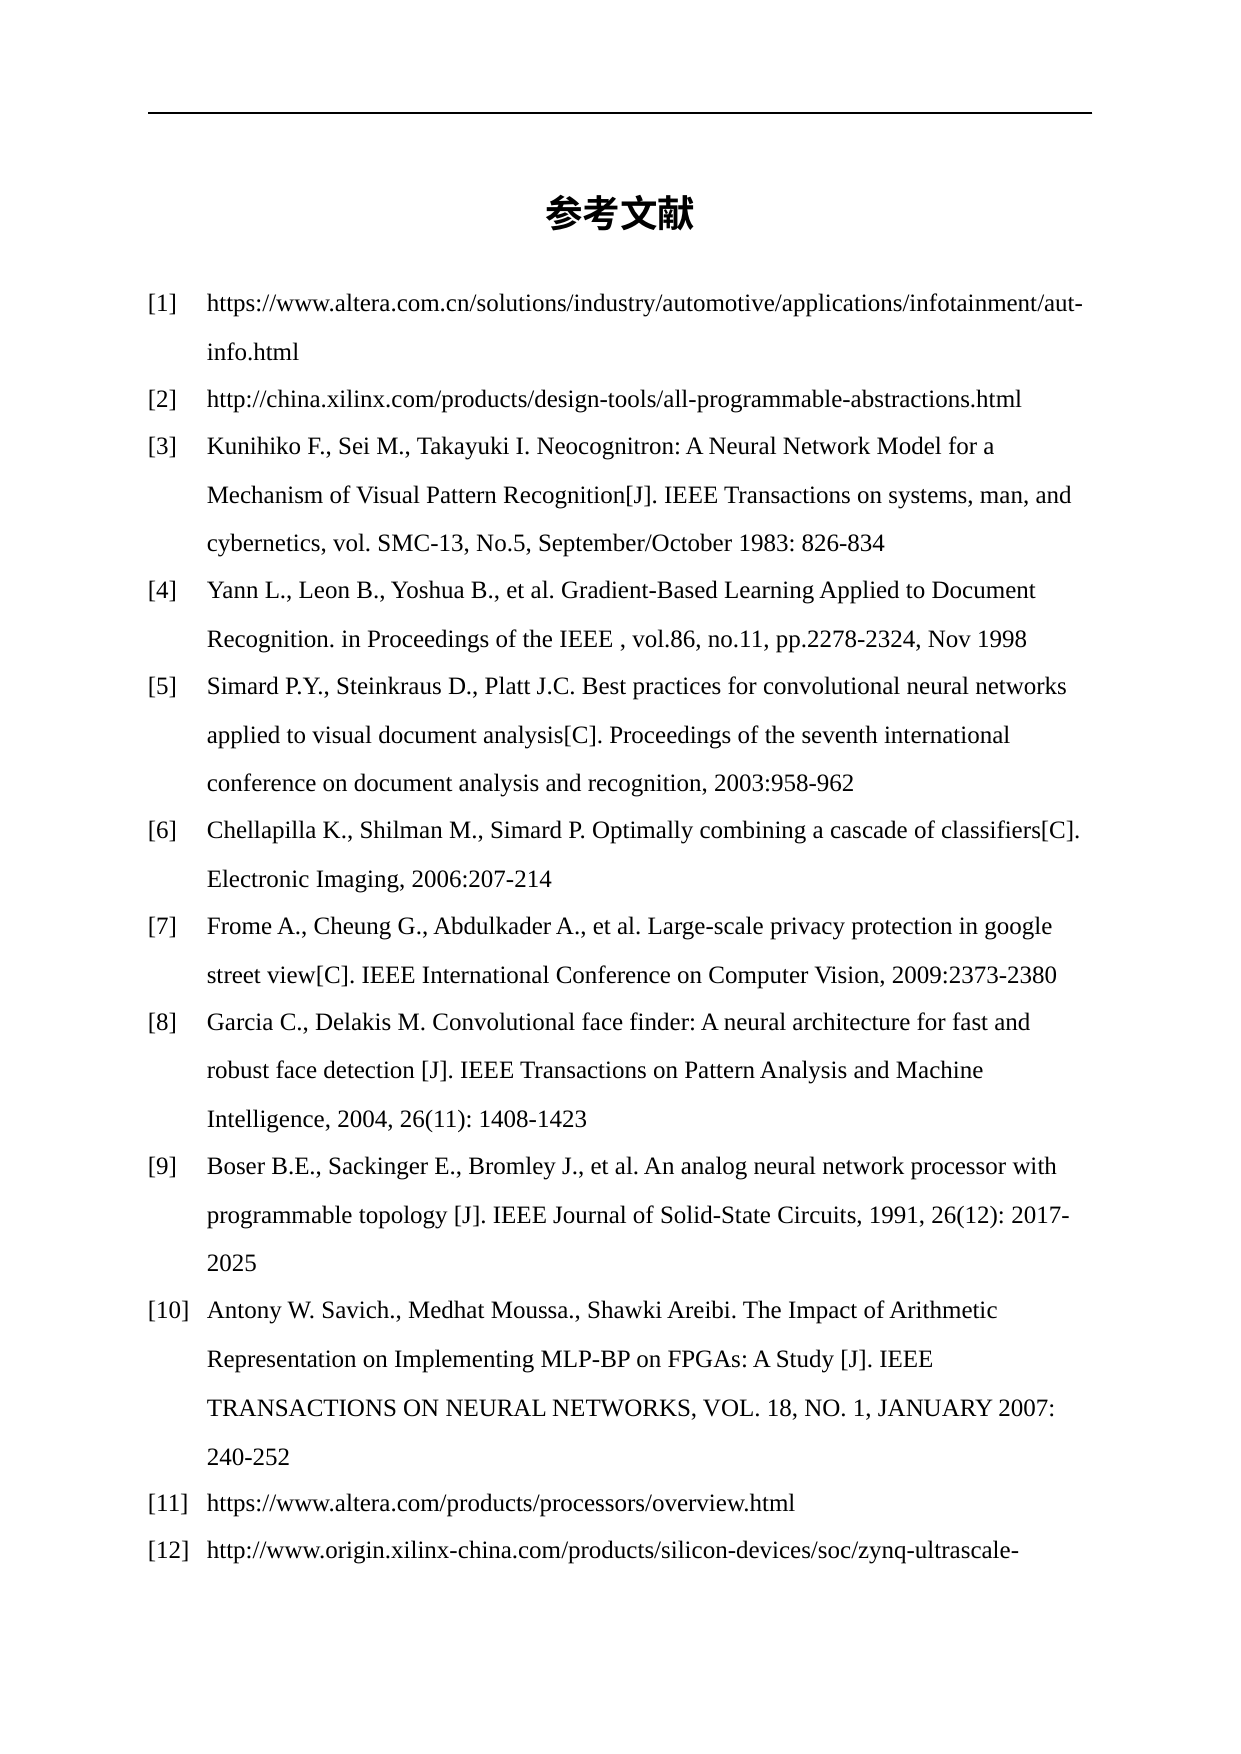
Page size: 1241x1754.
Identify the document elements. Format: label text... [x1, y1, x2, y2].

list Frome A., Cheung G., Abdulkader A., et al. Large-scale privacy protection in google street view[C]. IEEE International Conference on Computer Vision, 2009:2373-2380 [148, 909, 1092, 990]
list Antony W. Savich., Medhat Moussa., Shawki Areibi. The Impact of Arithmetic Representation on Implementing MLP-BP on FPGAs: A Study [J]. IEEE TRANSACTIONS ON NEURAL NETWORKS, VOL. 18, NO. 1, JANUARY 2007: 240-252 [148, 1293, 1092, 1472]
list Boser B.E., Sackinger E., Bromley J., et al. An analog neural network processor with programmable topology [J]. IEEE Journal of Solid-State Circuits, 1991, 26(12): 2017-2025 [148, 1149, 1092, 1279]
list Yann L., Leon B., Yoshua B., et al. Gradient-Based Learning Applied to Document Recognition. in Proceedings of the IEEE , vol.86, no.11, pp.2278-2324, Nov 1998 [148, 573, 1092, 655]
list https://www.altera.com/products/processors/overview.html [148, 1487, 1092, 1519]
list http://www.origin.xilinx-china.com/products/silicon-devices/soc/zynq-ultrascale-mpsoc.html [148, 1533, 1092, 1566]
subtitle 参考文献 [148, 178, 1092, 243]
list Garcia C., Delakis M. Convolutional face finder: A neural architecture for fast and robust face detection [J]. IEEE Transactions on Pattern Analysis and Machine Intelligence, 2004, 26(11): 1408-1423 [148, 1005, 1092, 1135]
list Kunihiko F., Sei M., Takayuki I. Neocognitron: A Neural Network Model for a Mechanism of Visual Pattern Recognition[J]. IEEE Transactions on systems, man, and cybernetics, vol. SMC-13, No.5, September/October 1983: 826-834 [148, 429, 1092, 559]
list Simard P.Y., Steinkraus D., Platt J.C. Best practices for convolutional neural networks applied to visual document analysis[C]. Proceedings of the seventh international conference on document analysis and recognition, 2003:958-962 [148, 669, 1092, 799]
list https://www.altera.com.cn/solutions/industry/automotive/applications/infotainment/aut-info.html [148, 287, 1092, 368]
list Chellapilla K., Shilman M., Simard P. Optimally combining a cascade of classifiers[C]. Electronic Imaging, 2006:207-214 [148, 813, 1092, 895]
list http://china.xilinx.com/products/design-tools/all-programmable-abstractions.html [148, 382, 1092, 415]
